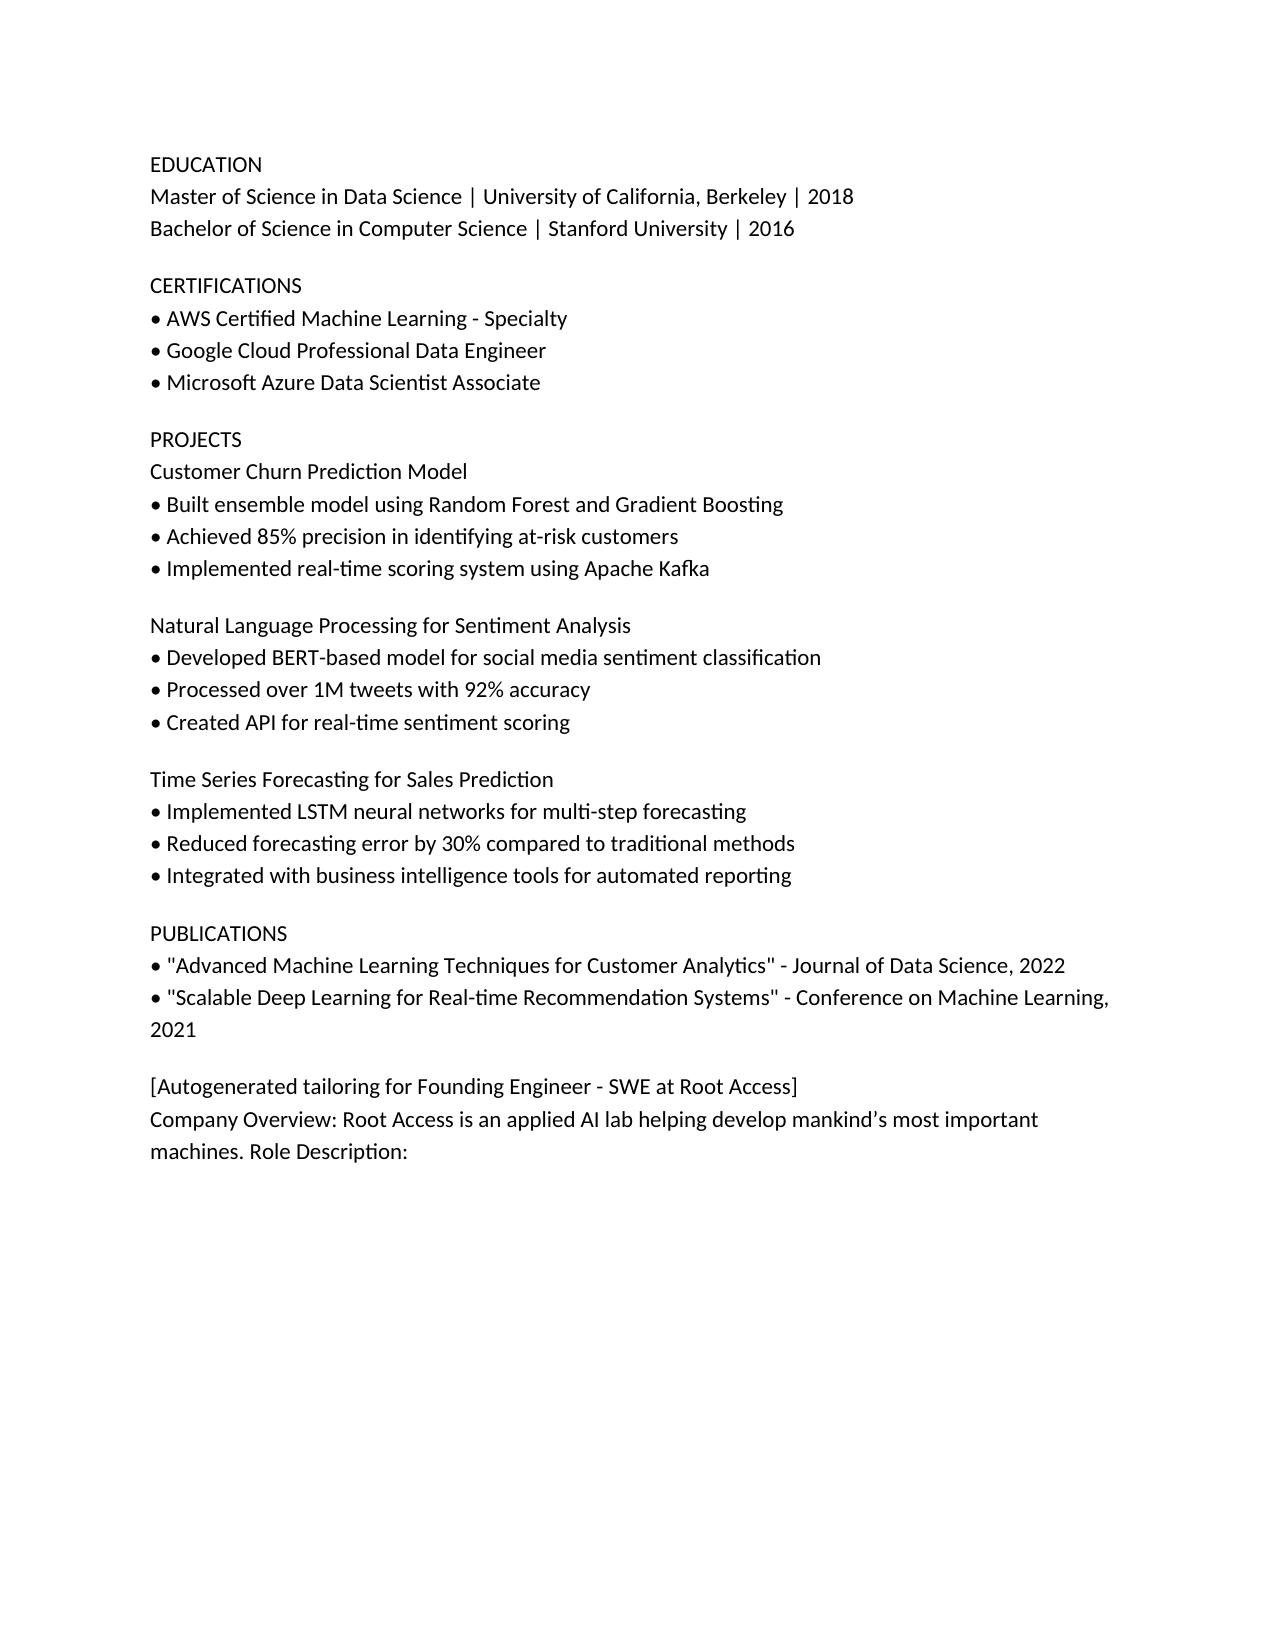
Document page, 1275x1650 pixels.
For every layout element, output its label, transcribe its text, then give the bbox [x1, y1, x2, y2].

text PROJECTS Customer Churn Prediction Model • Built ensemble model using Random Forest and Gradient Boosting • Achieved 85% precision in identifying at-risk customers • Implemented real-time scoring system using Apache Kafka [150, 425, 1125, 582]
text PUBLICATIONS • "Advanced Machine Learning Techniques for Customer Analytics" - Journal of Data Science, 2022 • "Scalable Deep Learning for Real-time Recommendation Systems" - Conference on Machine Learning, 2021 [150, 919, 1125, 1043]
text [Autogenerated tailoring for Founding Engineer - SWE at Root Access] Company Overview: Root Access is an applied AI lab helping develop mankind’s most important machines. Role Description: [150, 1072, 1125, 1165]
text Time Series Forecasting for Sales Prediction • Implemented LSTM neural networks for multi-step forecasting • Reduced forecasting error by 30% compared to traditional methods • Integrated with business intelligence tools for automated reporting [150, 765, 1125, 889]
text CERTIFICATIONS • AWS Certified Machine Learning - Specialty • Google Cloud Professional Data Engineer • Microsoft Azure Data Scientist Associate [150, 272, 1125, 396]
text EDUCATION Master of Science in Data Science | University of California, Berkeley | 2018 Bachelor of Science in Computer Science | Stanford University | 2016 [150, 150, 1125, 242]
text Natural Language Processing for Sentiment Analysis • Developed BERT-based model for social media sentiment classification • Processed over 1M tweets with 92% accuracy • Created API for real-time sentiment scoring [150, 611, 1125, 736]
